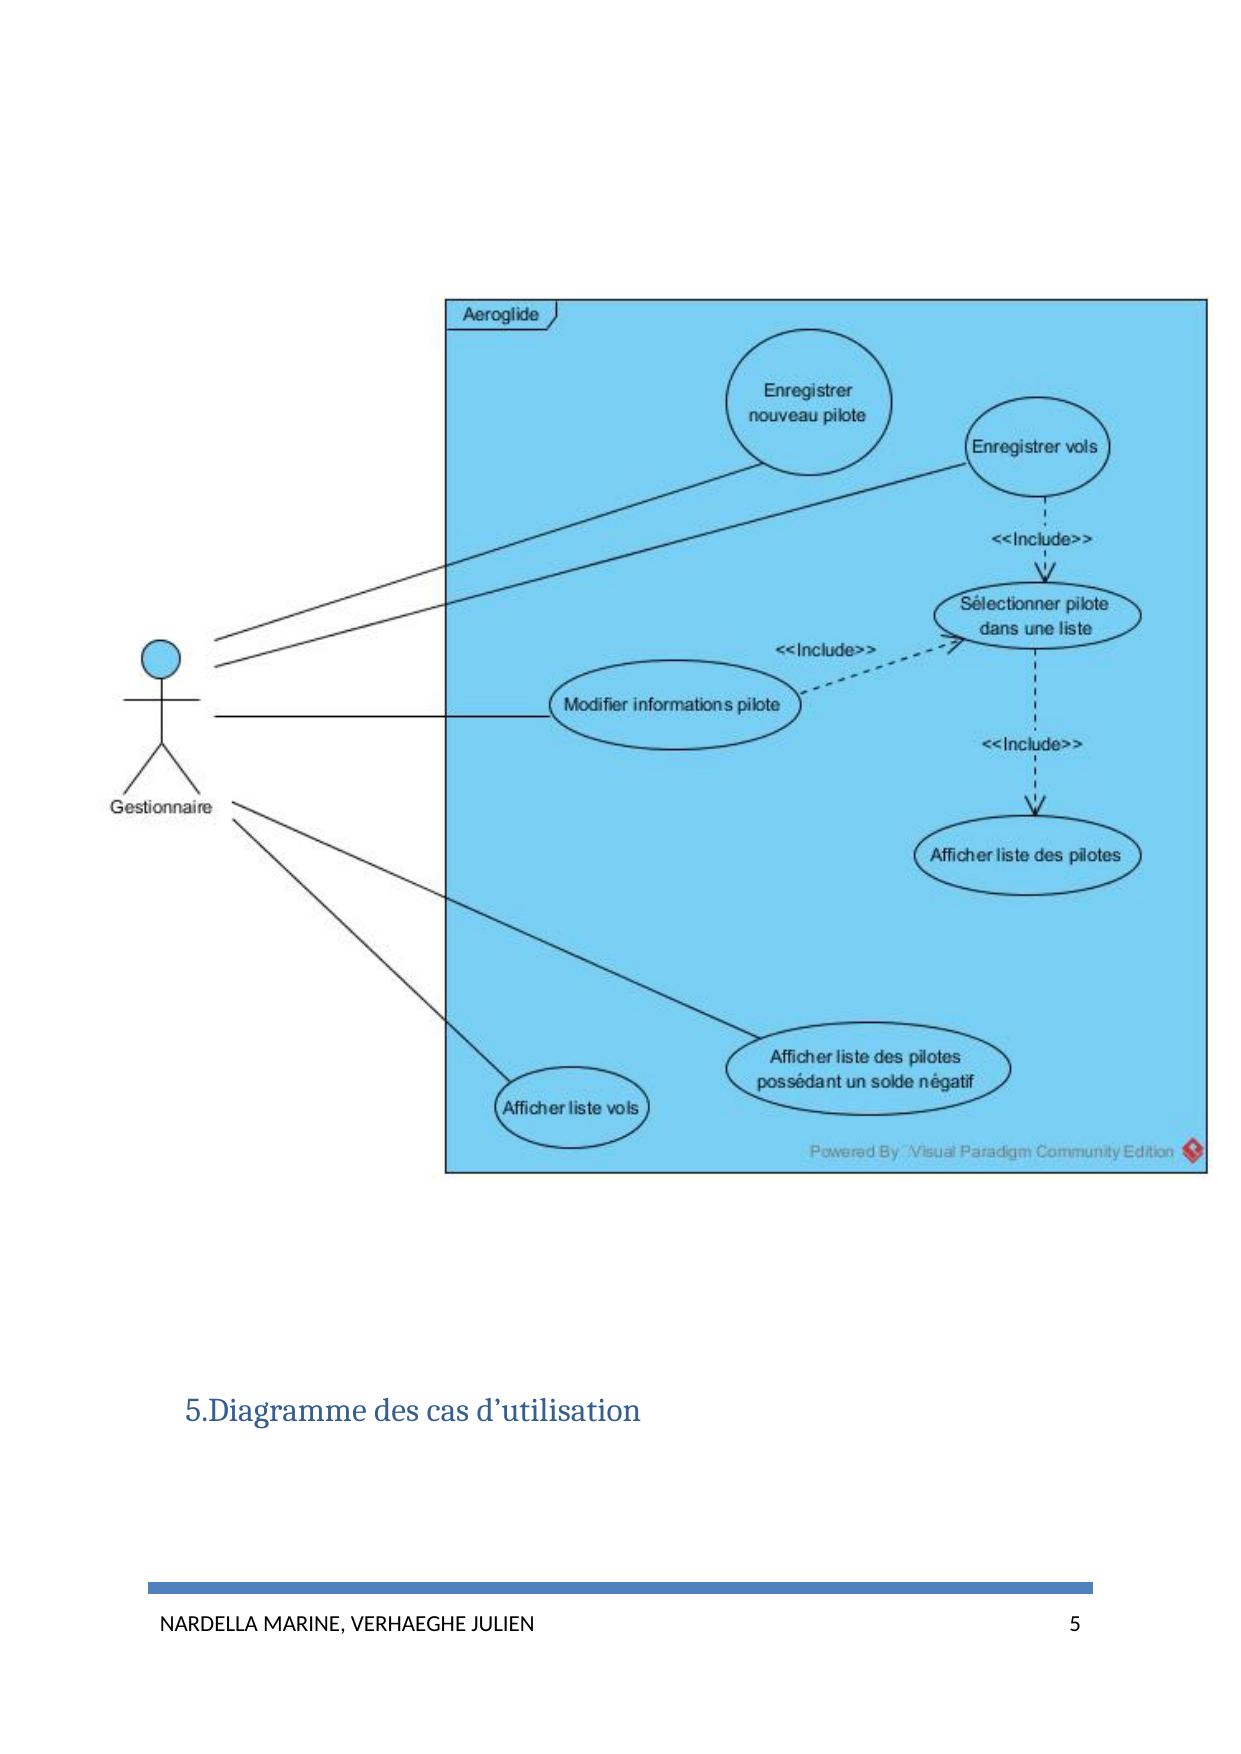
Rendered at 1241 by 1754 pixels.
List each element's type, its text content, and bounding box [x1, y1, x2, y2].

picture [87, 296, 1213, 1179]
subtitle Diagramme des cas d’utilisation [185, 1392, 1093, 1430]
